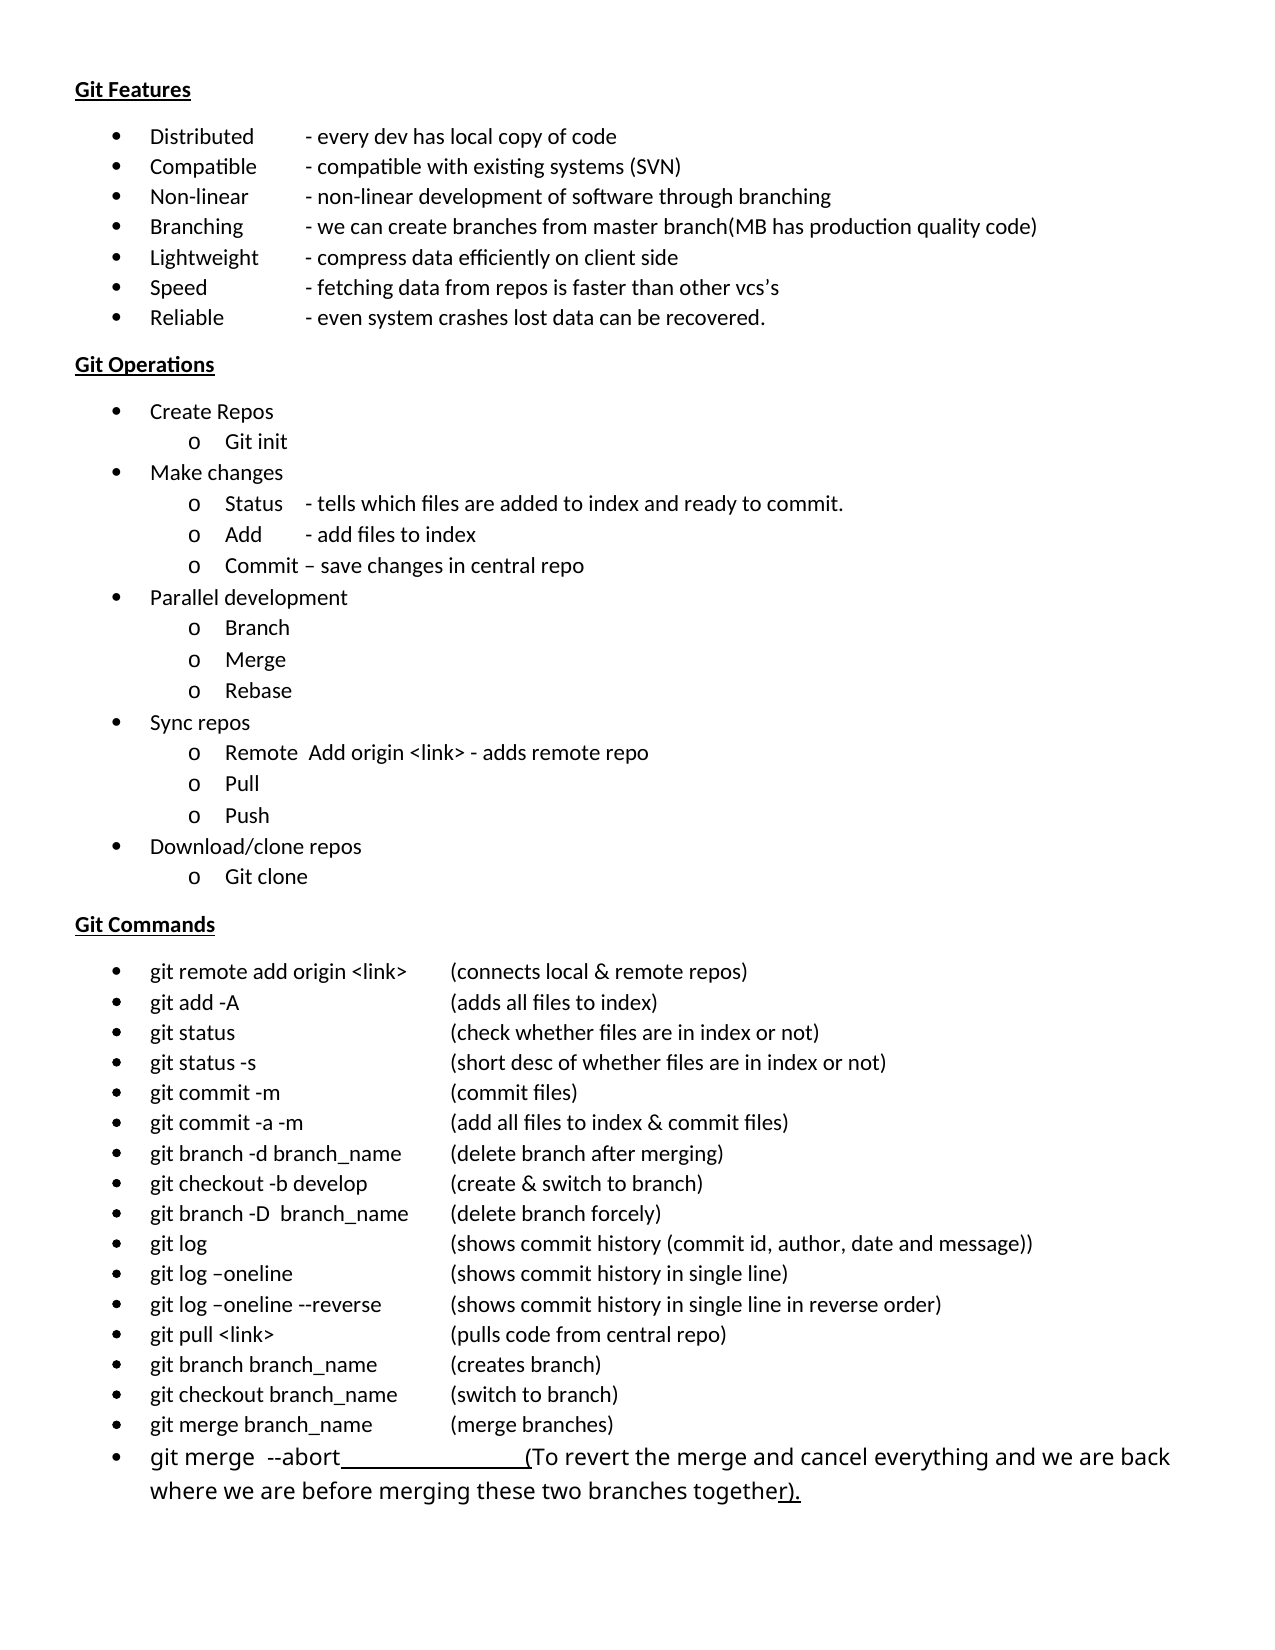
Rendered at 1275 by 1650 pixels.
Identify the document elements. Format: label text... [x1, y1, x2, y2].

list git pull <link> (pulls code from central repo) [112, 1320, 1200, 1348]
list Lightweight - compress data efficiently on client side [112, 243, 1200, 271]
list Git init [187, 427, 1200, 456]
list git merge --abort (To revert the merge and cancel everything and we are back where we are before merging these two branches together). [112, 1441, 1200, 1536]
list Branch [187, 613, 1200, 642]
list Reliable - even system crashes lost data can be recovered. [112, 303, 1200, 331]
list git merge branch_name (merge branches) [112, 1411, 1200, 1439]
text Git Features [75, 75, 1200, 103]
list git status (check whether files are in index or not) [112, 1018, 1200, 1046]
list git status -s (short desc of whether files are in index or not) [112, 1048, 1200, 1076]
list git branch -d branch_name (delete branch after merging) [112, 1139, 1200, 1167]
list Speed - fetching data from repos is faster than other vcs’s [112, 273, 1200, 301]
list Merge [187, 645, 1200, 674]
list Add - add files to index [187, 520, 1200, 549]
list Push [187, 801, 1200, 830]
list Non-linear - non-linear development of software through branching [112, 182, 1200, 210]
list Parallel development [112, 583, 1200, 611]
list git branch branch_name (creates branch) [112, 1350, 1200, 1378]
list git checkout branch_name (switch to branch) [112, 1380, 1200, 1408]
list Branching - we can create branches from master branch(MB has production quality code) [112, 212, 1200, 241]
list git add -A (adds all files to index) [112, 988, 1200, 1016]
list git commit -a -m (add all files to index & commit files) [112, 1108, 1200, 1137]
list Commit – save changes in central repo [187, 552, 1200, 581]
text Git Operations [75, 350, 1200, 378]
list git log –oneline --reverse (shows commit history in single line in reverse order) [112, 1290, 1200, 1318]
list git log –oneline (shows commit history in single line) [112, 1259, 1200, 1288]
text Git Commands [75, 911, 1200, 939]
list Git clone [187, 862, 1200, 892]
list Sync repos [112, 708, 1200, 736]
list git log (shows commit history (commit id, author, date and message)) [112, 1229, 1200, 1257]
list Compatible - compatible with existing systems (SVN) [112, 152, 1200, 180]
list Status - tells which files are added to index and ready to commit. [187, 489, 1200, 518]
list Pull [187, 769, 1200, 798]
list git branch -D branch_name (delete branch forcely) [112, 1199, 1200, 1227]
list git checkout -b develop (create & switch to branch) [112, 1169, 1200, 1197]
list Make changes [112, 458, 1200, 487]
list git commit -m (commit files) [112, 1078, 1200, 1106]
list Remote Add origin <link> - adds remote repo [187, 738, 1200, 767]
list Distributed - every dev has local copy of code [112, 122, 1200, 150]
list Download/clone repos [112, 832, 1200, 860]
list Create Repos [112, 397, 1200, 425]
list Rebase [187, 676, 1200, 705]
list git remote add origin <link> (connects local & remote repos) [112, 957, 1200, 986]
